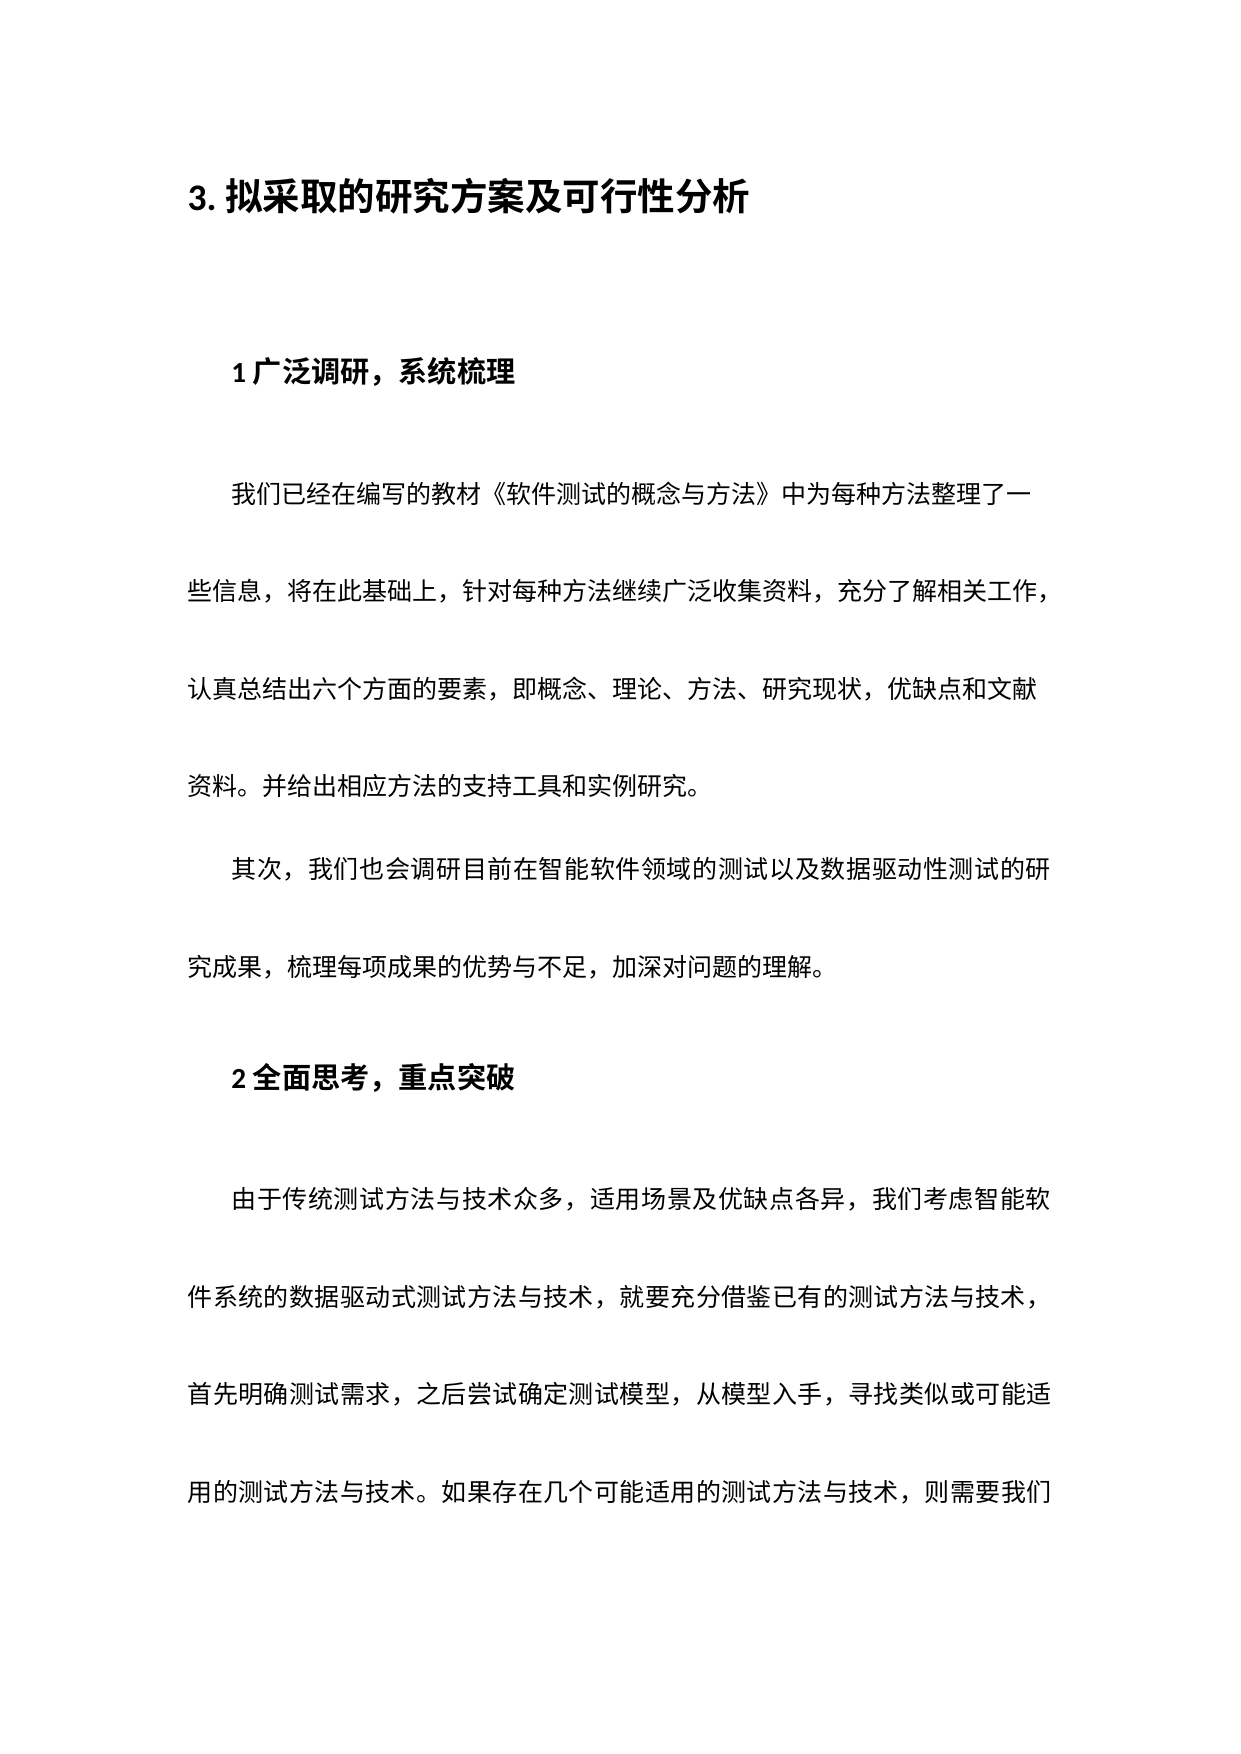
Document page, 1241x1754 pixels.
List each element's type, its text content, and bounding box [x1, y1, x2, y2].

text 其次，我们也会调研目前在智能软件领域的测试以及数据驱动性测试的研究成果，梳理每项成果的优势与不足，加深对问题的理解。 [187, 835, 1053, 998]
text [187, 1166, 1053, 1523]
subtitle 拟采取的研究方案及可行性分析 [187, 162, 1053, 227]
subtitle 1 广泛调研，系统梳理 [187, 337, 1053, 402]
subtitle 2 全面思考，重点突破 [187, 1043, 1053, 1108]
text 我们已经在编写的教材《软件测试的概念与方法》中为每种方法整理了一 些信息，将在此基础上，针对每种方法继续广泛收集资料，充分了解相关工作， 认真总结出六个方面的要素，即概念、理论、方法、研究现状，优缺点和文献 资料。并给出相应方法的支持工具和实例研究。 [187, 460, 1053, 817]
